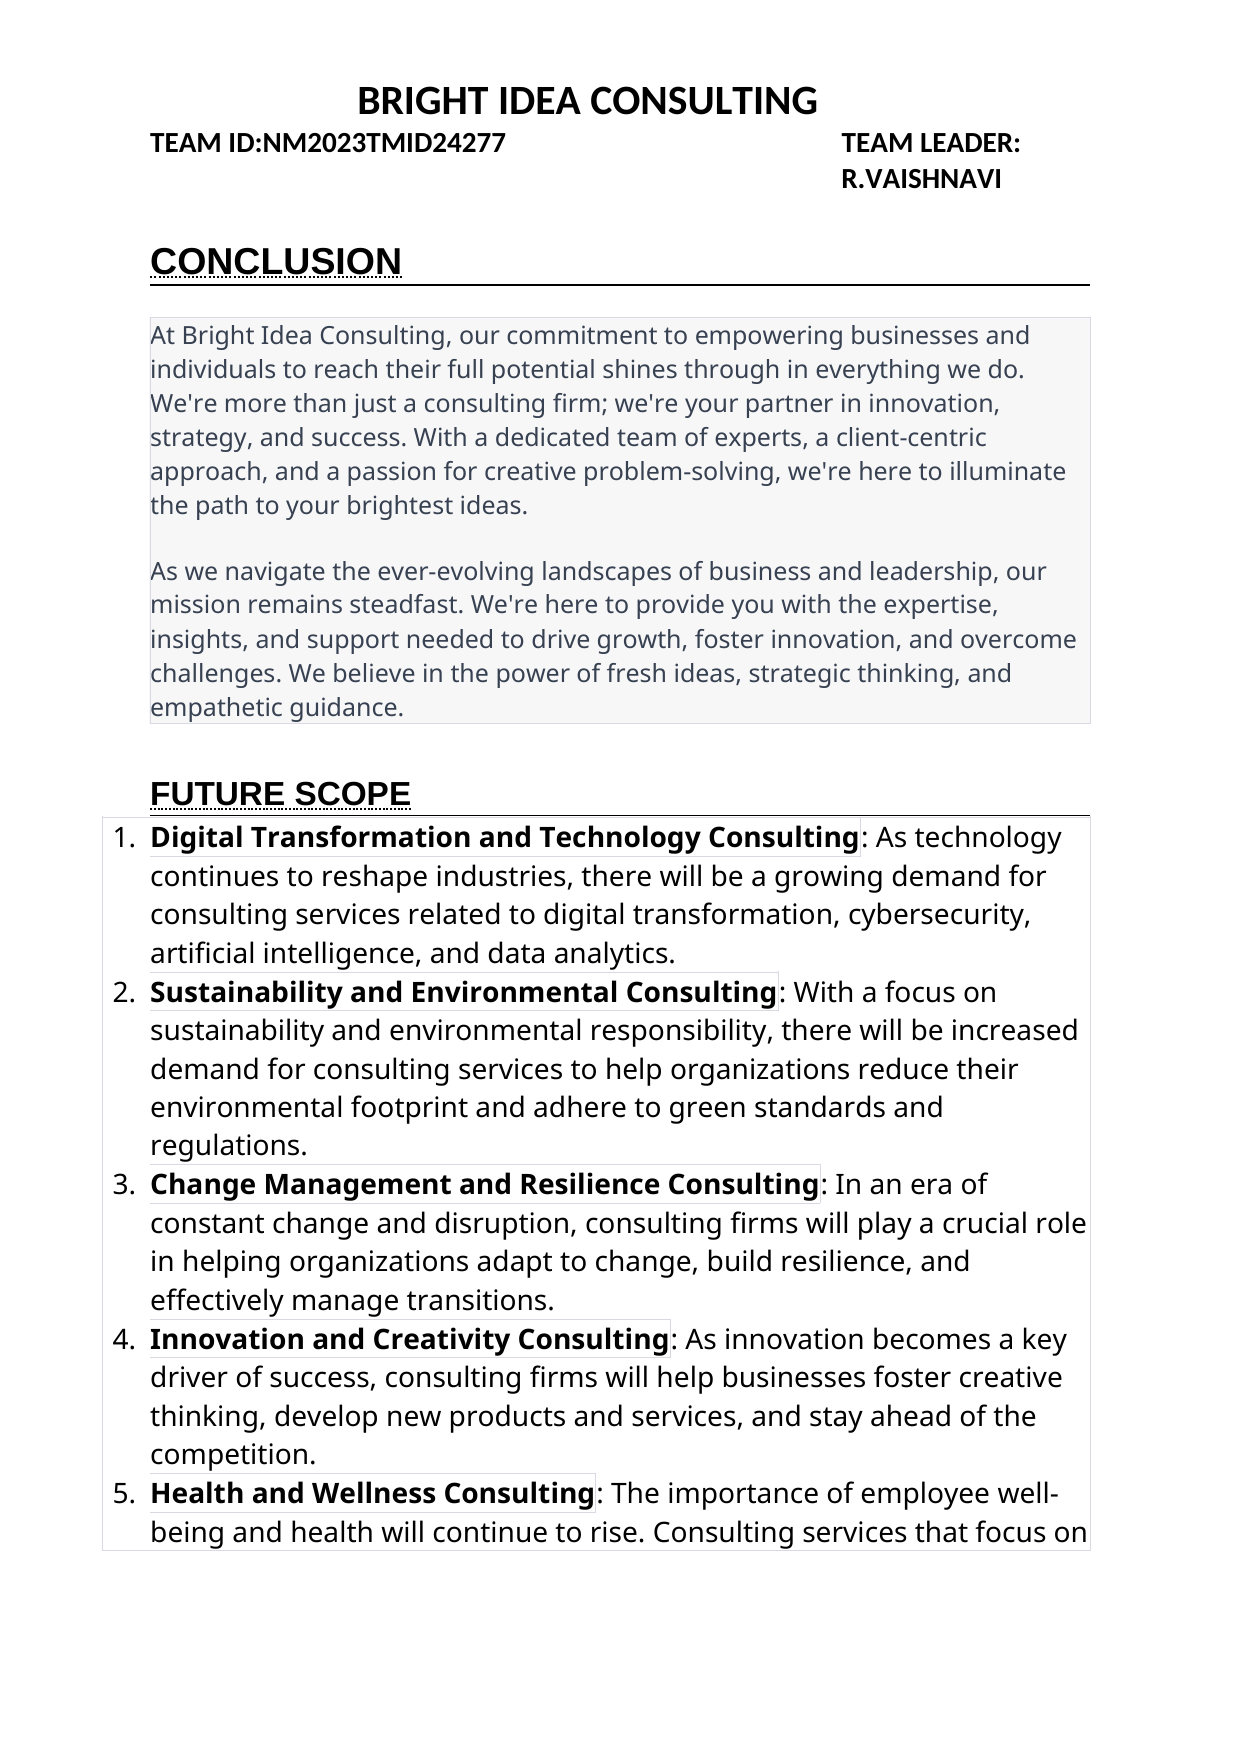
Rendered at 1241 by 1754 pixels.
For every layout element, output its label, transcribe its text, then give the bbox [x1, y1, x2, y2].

text At Bright Idea Consulting, our commitment to empowering businesses and individuals to reach their full potential shines through in everything we do. We're more than just a consulting firm; we're your partner in innovation, strategy, and success. With a dedicated team of experts, a client-centric approach, and a passion for creative problem-solving, we're here to illuminate the path to your brightest ideas. [151, 318, 1090, 522]
text As we navigate the ever-evolving landscapes of business and leadership, our mission remains steadfast. We're here to provide you with the expertise, insights, and support needed to drive growth, foster innovation, and overcome challenges. We believe in the power of fresh ideas, strategic thinking, and empathetic guidance. [151, 553, 1090, 723]
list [103, 1472, 1090, 1550]
list Change Management and Resilience Consulting: In an era of constant change and disruption, consulting firms will play a crucial role in helping organizations adapt to change, build resilience, and effectively manage transitions. [103, 1163, 1090, 1318]
list Innovation and Creativity Consulting: As innovation becomes a key driver of success, consulting firms will help businesses foster creative thinking, develop new products and services, and stay ahead of the competition. [103, 1318, 1090, 1472]
list Digital Transformation and Technology Consulting: As technology continues to reshape industries, there will be a growing demand for consulting services related to digital transformation, cybersecurity, artificial intelligence, and data analytics. [103, 818, 1090, 971]
list Sustainability and Environmental Consulting: With a focus on sustainability and environmental responsibility, there will be increased demand for consulting services to help organizations reduce their environmental footprint and adhere to green standards and regulations. [103, 971, 1090, 1163]
text CONCLUSION [150, 239, 1090, 284]
text FUTURE SCOPE [150, 774, 1090, 815]
